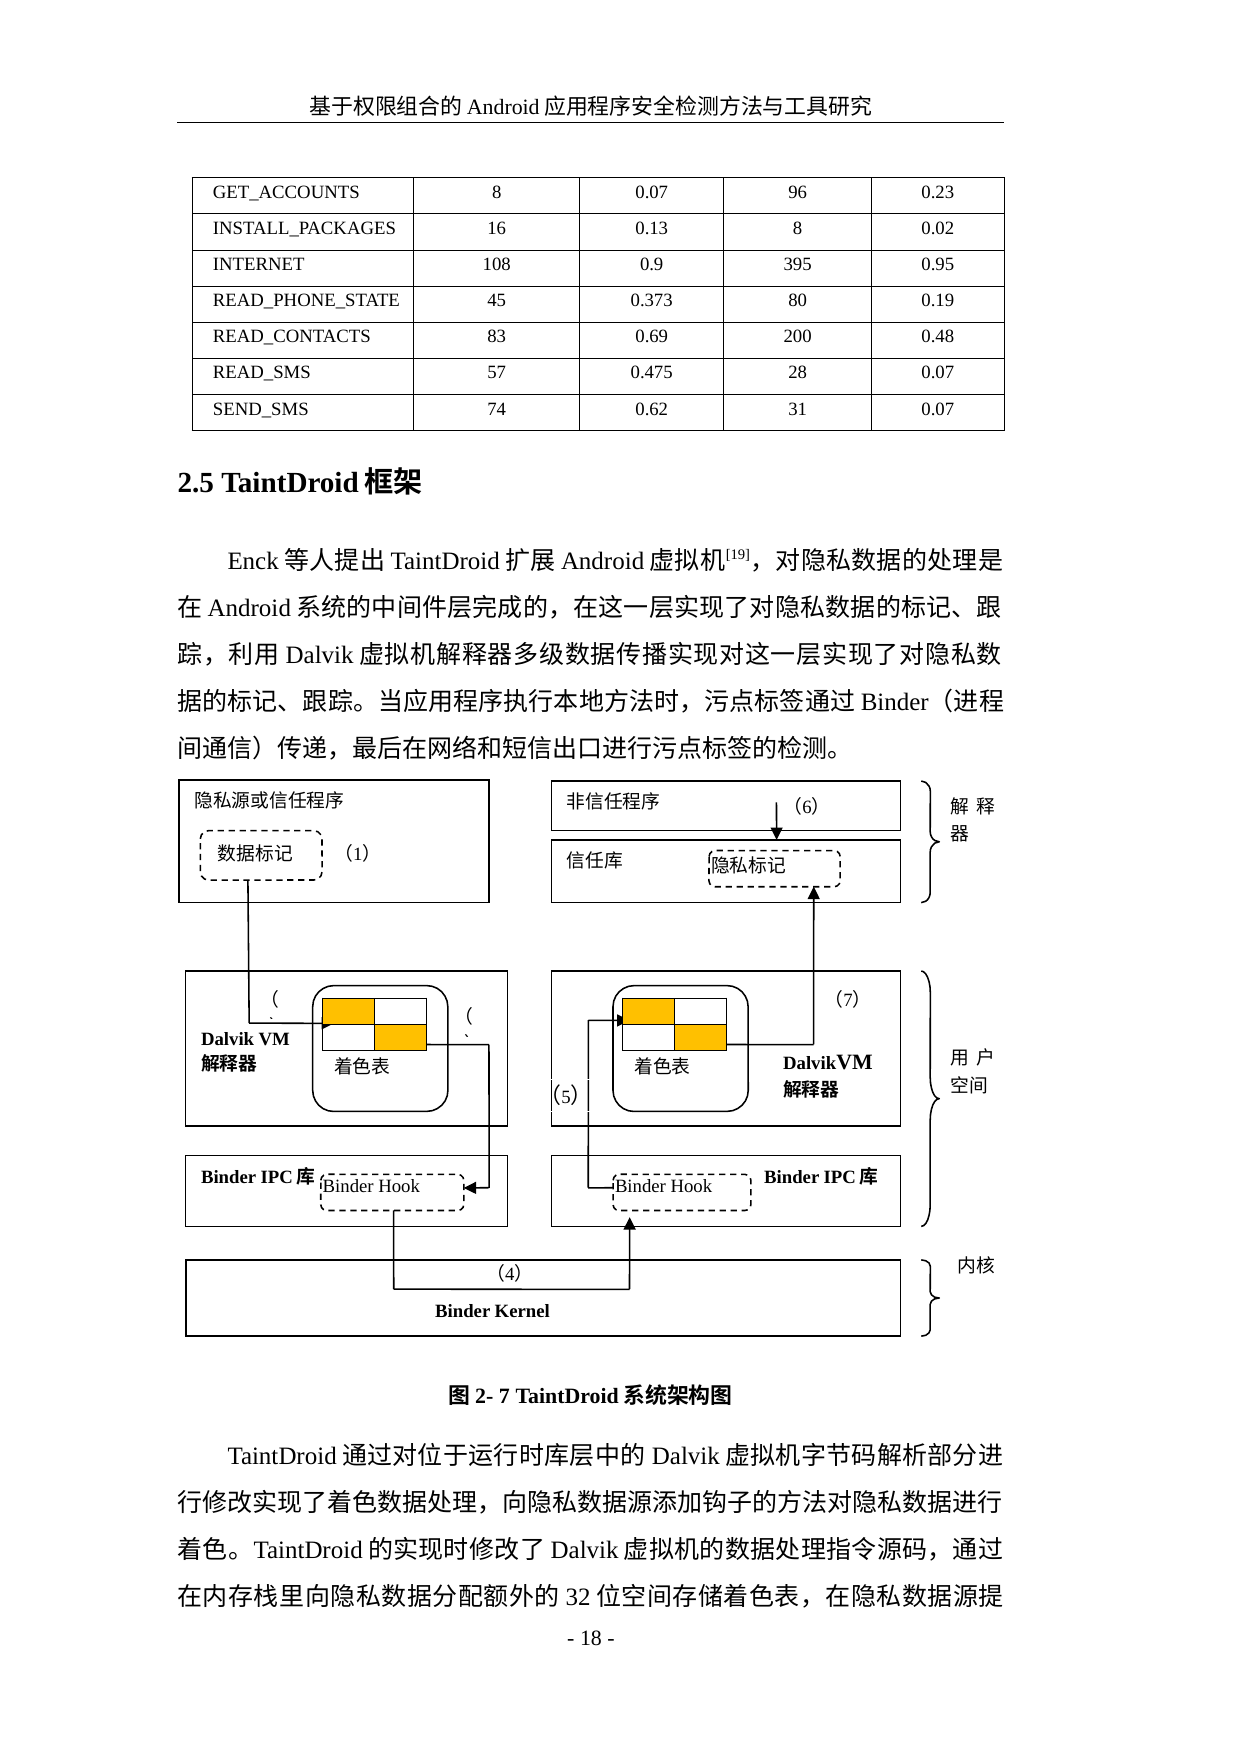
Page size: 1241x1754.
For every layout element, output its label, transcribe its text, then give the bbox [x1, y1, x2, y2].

table_cell 395 [724, 251, 871, 286]
table_cell 0.07 [580, 178, 723, 213]
table_cell SEND_SMS [193, 395, 413, 430]
table_cell 0.02 [872, 214, 1004, 249]
table_cell 16 [414, 214, 579, 249]
text 图2- 7 TaintDroid系统架构图 [177, 1378, 1004, 1410]
table_cell 0.13 [580, 214, 723, 249]
table_cell 8 [414, 178, 579, 213]
table_cell 0.23 [872, 178, 1004, 213]
table_cell GET_ACCOUNTS [193, 178, 413, 213]
table_cell 45 [414, 287, 579, 322]
table_cell 83 [414, 323, 579, 358]
table_cell 0.373 [580, 287, 723, 322]
table_cell INTERNET [193, 251, 413, 286]
table_cell READ_SMS [193, 359, 413, 394]
table_cell 74 [414, 395, 579, 430]
table_cell 96 [724, 178, 871, 213]
table_cell 57 [414, 359, 579, 394]
list TaintDroid框架 [177, 458, 1004, 501]
table_cell 108 [414, 251, 579, 286]
table_cell 0.9 [580, 251, 723, 286]
table_cell 0.07 [872, 359, 1004, 394]
table_cell 0.19 [872, 287, 1004, 322]
table_cell 0.48 [872, 323, 1004, 358]
table_cell 0.62 [580, 395, 723, 430]
table_cell 0.95 [872, 251, 1004, 286]
table_cell 8 [724, 214, 871, 249]
table_cell 31 [724, 395, 871, 430]
table_cell INSTALL_PACKAGES [193, 214, 413, 249]
text Enck等人提出TaintDroid扩展Android虚拟机[19]，对隐私数据的处理是在Android系统的中间件层完成的，在这一层实现了对隐私数据的标记、跟踪，利用Dalvik虚拟机解释器多级数据传播实现对这一层实现了对隐私数据的标记、跟踪。当应用程序执行本地方法时，污点标签通过Binder（进程间通信）传递，最后在网络和短信出口进行污点标签的检测。 [177, 540, 1004, 765]
table_cell READ_CONTACTS [193, 323, 413, 358]
table_cell 0.475 [580, 359, 723, 394]
table_cell 0.07 [872, 395, 1004, 430]
table_cell 0.69 [580, 323, 723, 358]
table_cell 200 [724, 323, 871, 358]
table_cell 28 [724, 359, 871, 394]
table_cell 80 [724, 287, 871, 322]
table_cell READ_PHONE_STATE [193, 287, 413, 322]
